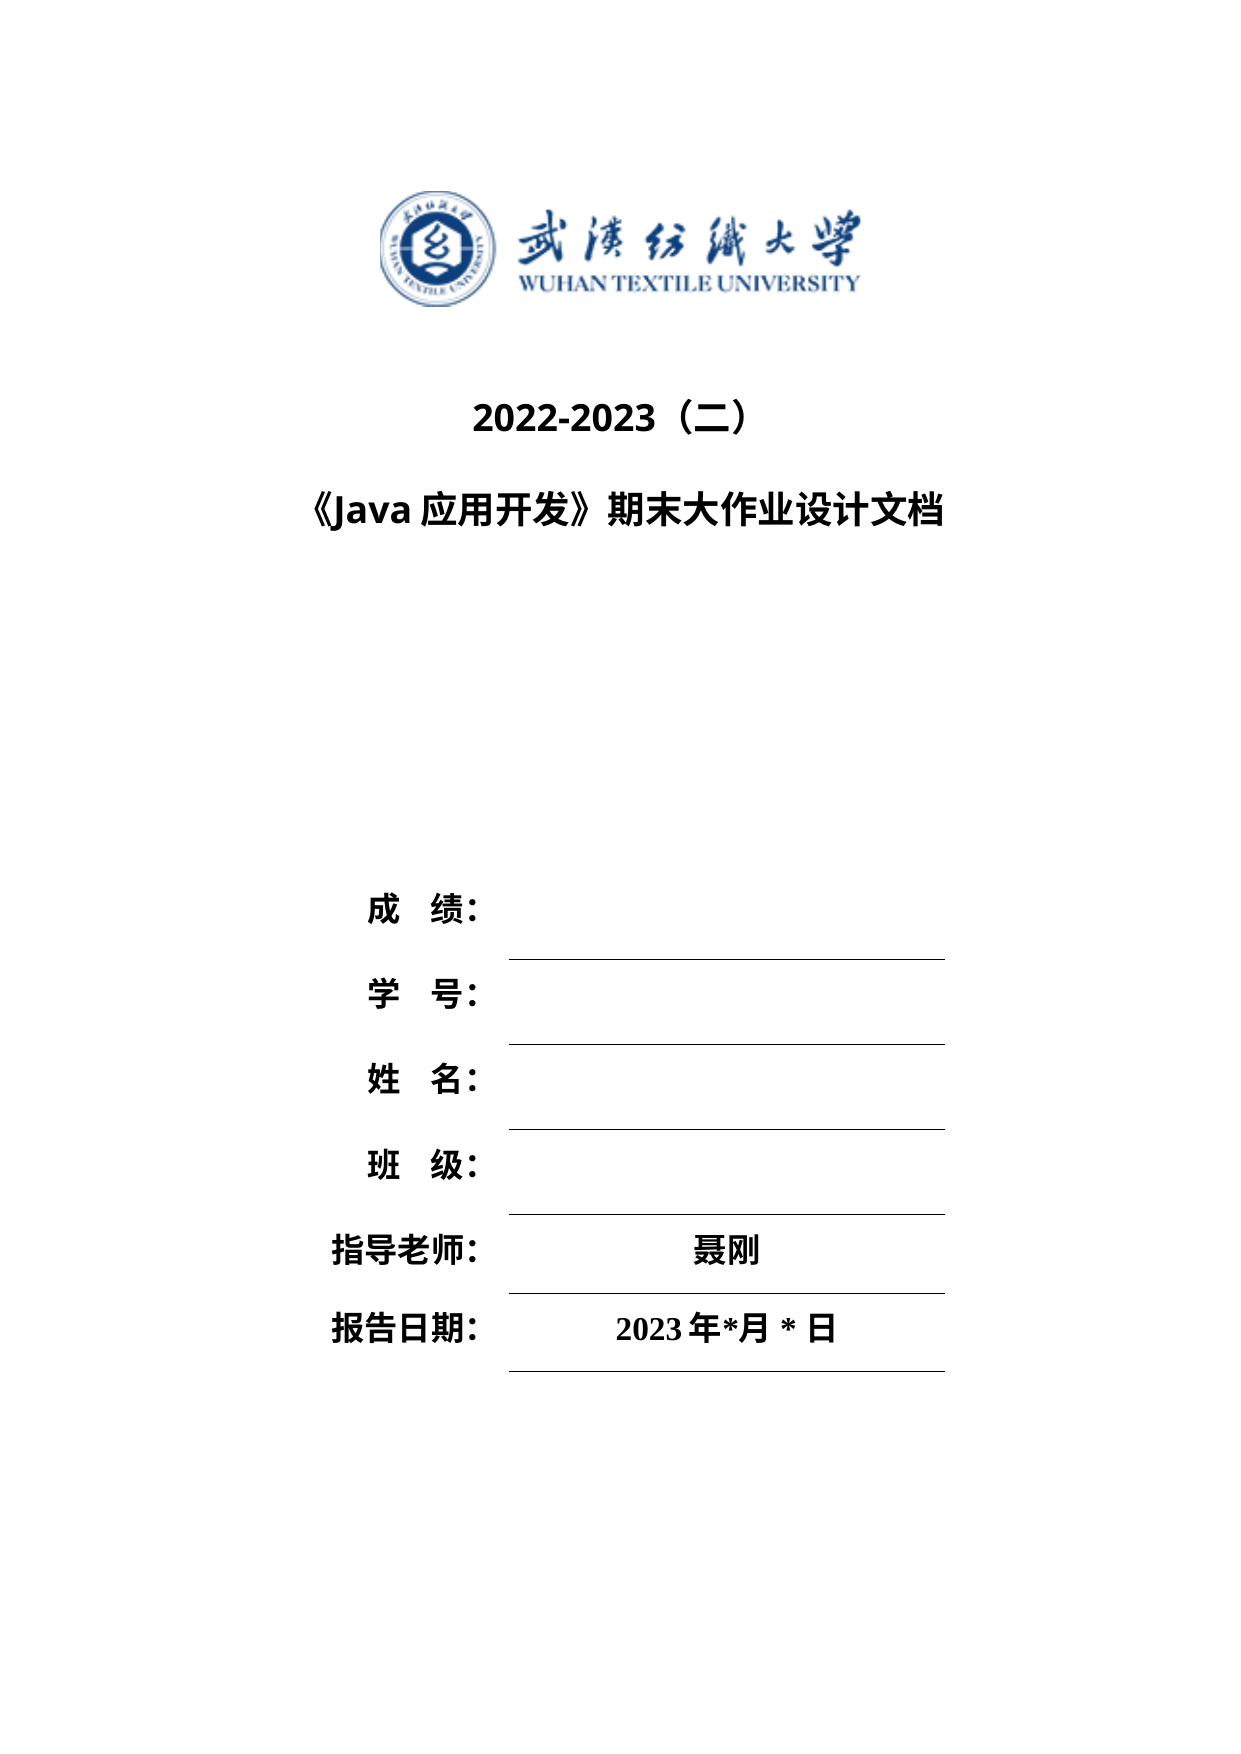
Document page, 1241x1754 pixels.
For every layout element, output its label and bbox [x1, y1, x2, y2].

picture [380, 191, 861, 307]
